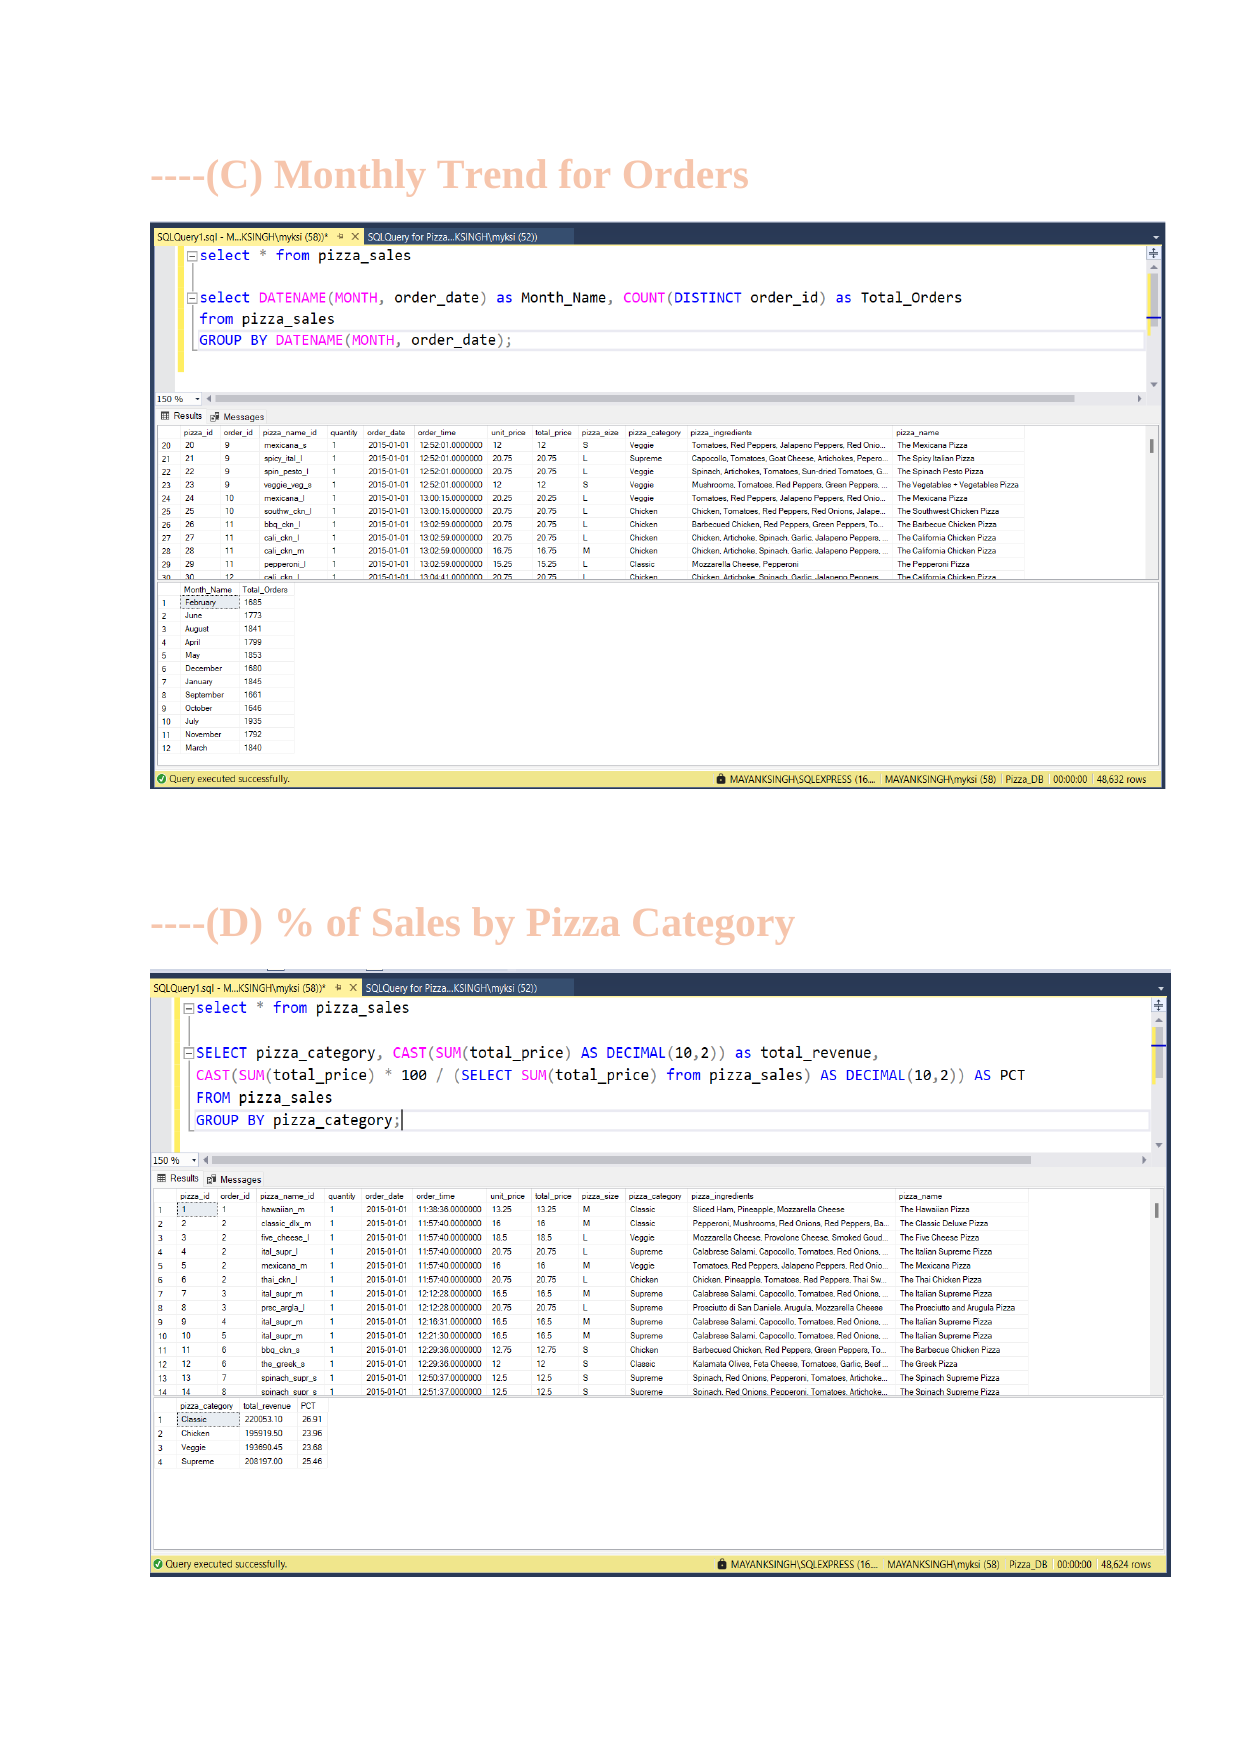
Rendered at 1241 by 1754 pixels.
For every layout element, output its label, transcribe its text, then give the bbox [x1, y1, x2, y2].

text ----(C) Monthly Trend for Orders [150, 150, 1090, 198]
picture [150, 221, 1166, 789]
text ----(D) % of Sales by Pizza Category [150, 897, 1090, 945]
picture [150, 969, 1171, 1577]
